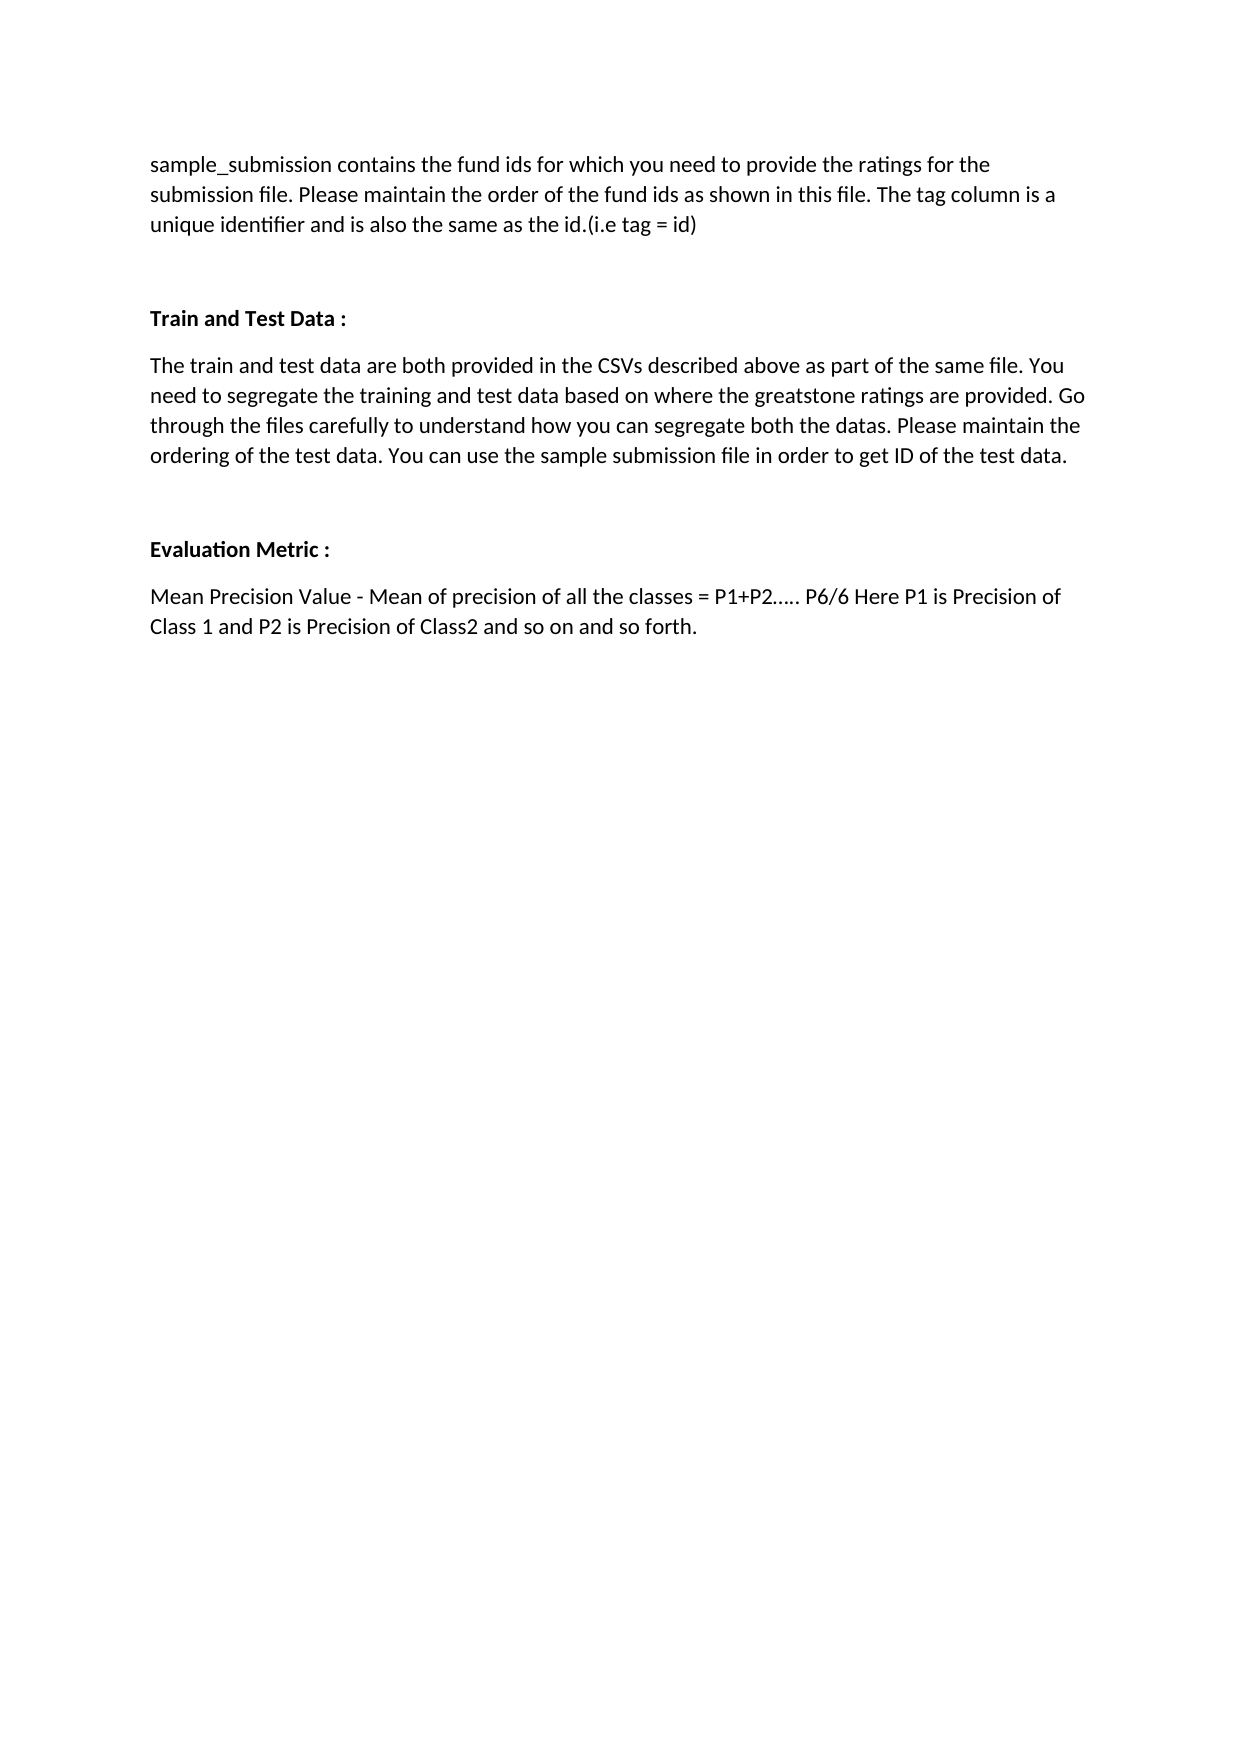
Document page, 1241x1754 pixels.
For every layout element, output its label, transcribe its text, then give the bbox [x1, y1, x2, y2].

text Train and Test Data : [150, 304, 1090, 332]
text sample_submission contains the fund ids for which you need to provide the ratings for the submission file. Please maintain the order of the fund ids as shown in this file. The tag column is a unique identifier and is also the same as the id.(i.e tag = id) [150, 150, 1090, 238]
text Evaluation Metric : [150, 535, 1090, 563]
text The train and test data are both provided in the CSVs described above as part of the same file. You need to segregate the training and test data based on where the greatstone ratings are provided. Go through the files carefully to understand how you can segregate both the datas. Please maintain the ordering of the test data. You can use the sample submission file in order to get ID of the test data. [150, 351, 1090, 470]
text Mean Precision Value - Mean of precision of all the classes = P1+P2….. P6/6 Here P1 is Precision of Class 1 and P2 is Precision of Class2 and so on and so forth. [150, 582, 1090, 641]
